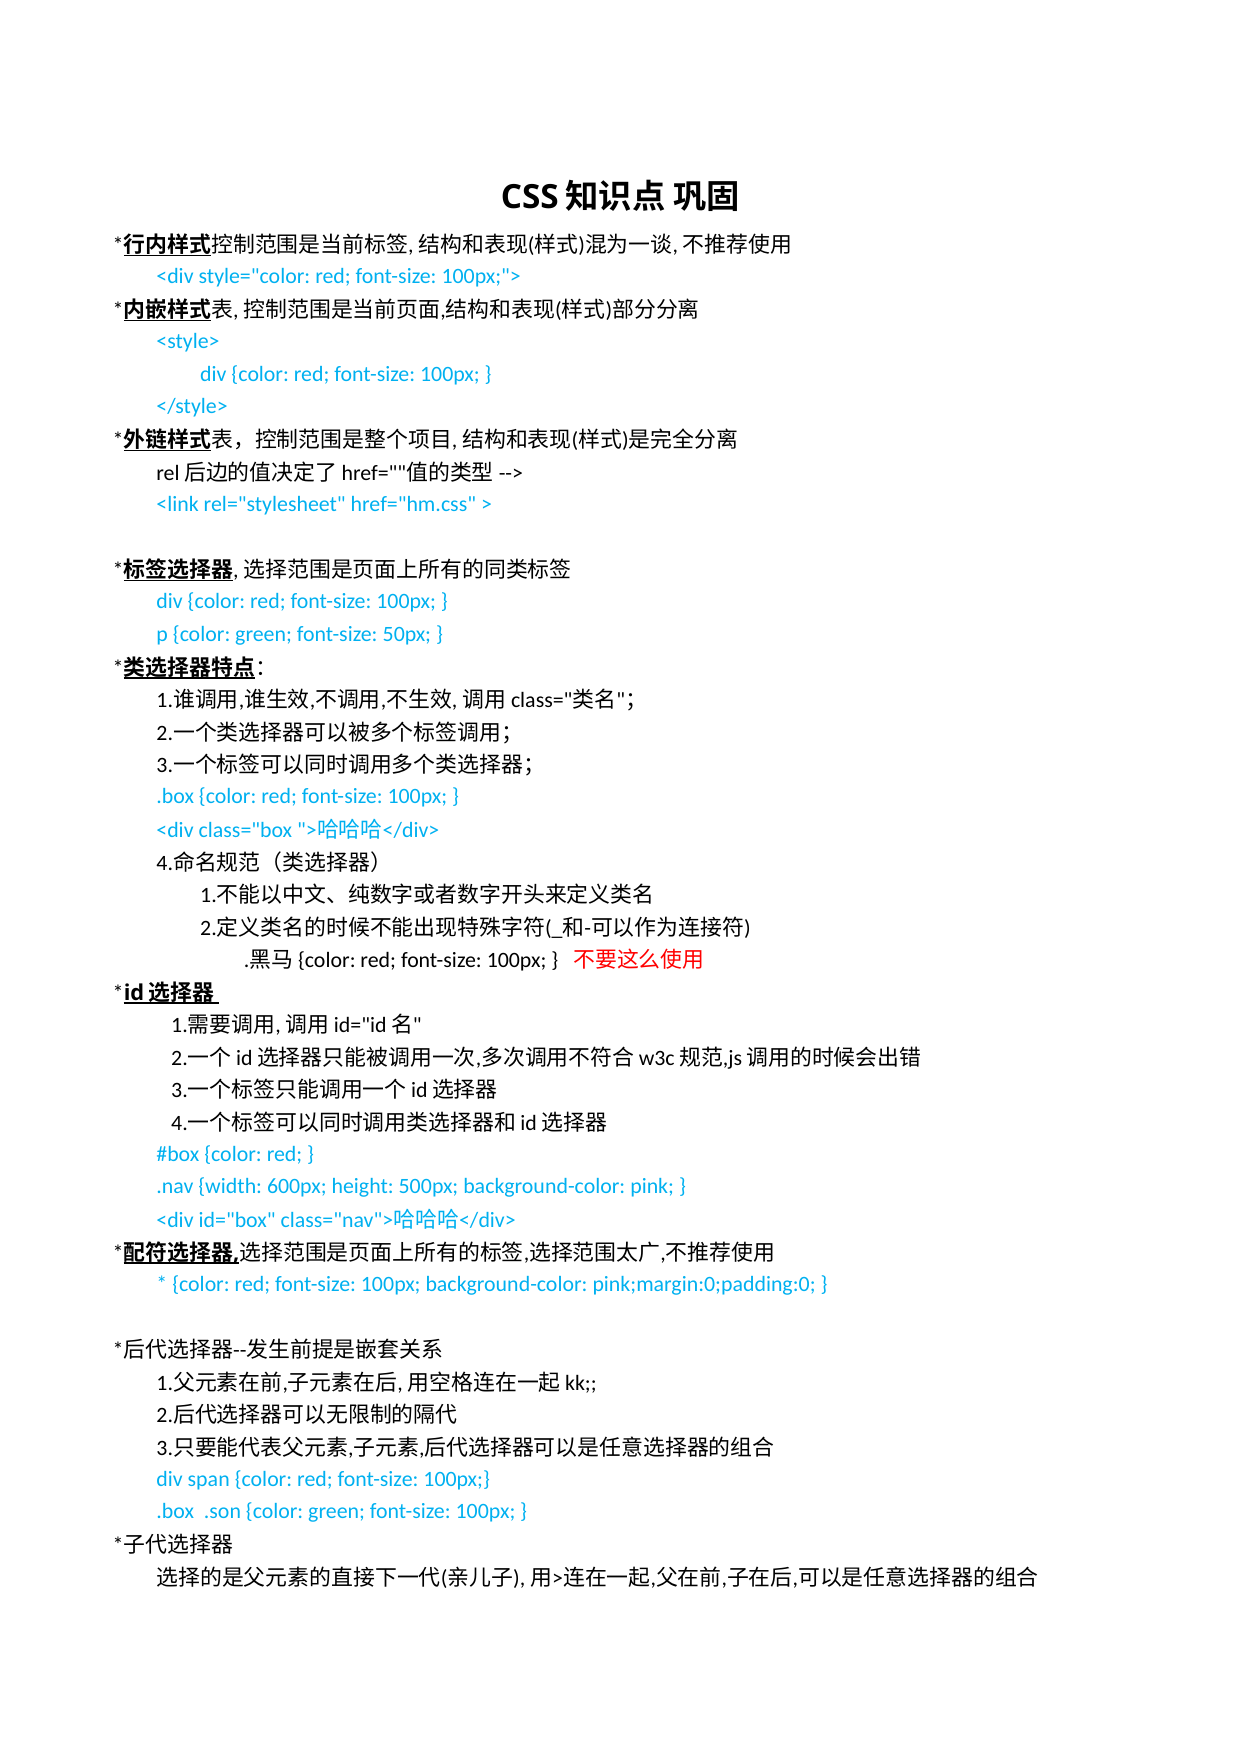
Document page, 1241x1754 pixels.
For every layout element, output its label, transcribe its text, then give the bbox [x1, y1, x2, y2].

text *后代选择器--发生前提是嵌套关系 [112, 1332, 1128, 1364]
text 3.一个标签可以同时调用多个类选择器； [112, 747, 1128, 779]
text CSS知识点 巩固 [112, 162, 1128, 227]
text 1.父元素在前,子元素在后, 用空格连在一起kk;; [112, 1364, 1128, 1397]
text 2.定义类名的时候不能出现特殊字符(_和-可以作为连接符) [112, 909, 1128, 942]
text <link rel="stylesheet" href="hm.css" > [112, 487, 1128, 519]
text 4.一个标签可以同时调用类选择器和id选择器 [112, 1104, 1128, 1137]
text *行内样式控制范围是当前标签, 结构和表现(样式)混为一谈, 不推荐使用 [112, 227, 1128, 259]
text p {color: green; font-size: 50px; } [112, 617, 1128, 649]
text div {color: red; font-size: 100px; } [112, 584, 1128, 617]
text 2.一个类选择器可以被多个标签调用； [112, 714, 1128, 747]
text #box {color: red; } [112, 1137, 1128, 1169]
text *外链样式表，控制范围是整个项目, 结构和表现(样式)是完全分离 [112, 422, 1128, 454]
text *子代选择器 [112, 1527, 1128, 1559]
text 选择的是父元素的直接下一代(亲儿子), 用>连在一起,父在前,子在后,可以是任意选择器的组合 [112, 1559, 1128, 1592]
text div span {color: red; font-size: 100px;} [112, 1462, 1128, 1494]
text 2.一个id选择器只能被调用一次,多次调用不符合w3c规范,js调用的时候会出错 [112, 1039, 1128, 1072]
text div {color: red; font-size: 100px; } [112, 357, 1128, 389]
text *标签选择器, 选择范围是页面上所有的同类标签 [112, 552, 1128, 584]
text 3.一个标签只能调用一个id选择器 [112, 1072, 1128, 1104]
text 2.后代选择器可以无限制的隔代 [112, 1397, 1128, 1429]
text <div style="color: red; font-size: 100px;"> [112, 259, 1128, 292]
text <style> [112, 324, 1128, 357]
text *类选择器特点： [112, 649, 1128, 682]
text 1.需要调用, 调用id="id名" [112, 1007, 1128, 1039]
text 1.谁调用,谁生效,不调用,不生效, 调用 class="类名"； [112, 682, 1128, 714]
text <div id="box" class="nav">哈哈哈</div> [112, 1202, 1128, 1234]
text *id选择器 [112, 974, 1128, 1007]
text </style> [112, 389, 1128, 422]
text rel后边的值决定了href=""值的类型 --> [112, 454, 1128, 487]
text *内嵌样式表, 控制范围是当前页面,结构和表现(样式)部分分离 [112, 292, 1128, 324]
text .黑马 {color: red; font-size: 100px; } 不要这么使用 [112, 942, 1128, 974]
text *配符选择器,选择范围是页面上所有的标签,选择范围太广,不推荐使用 [112, 1234, 1128, 1267]
text .box .son {color: green; font-size: 100px; } [112, 1494, 1128, 1527]
text 1.不能以中文、纯数字或者数字开头来定义类名 [112, 877, 1128, 909]
text .nav {width: 600px; height: 500px; background-color: pink; } [112, 1169, 1128, 1202]
text 3.只要能代表父元素,子元素,后代选择器可以是任意选择器的组合 [112, 1429, 1128, 1462]
text 4.命名规范（类选择器） [112, 844, 1128, 877]
text * {color: red; font-size: 100px; background-color: pink;margin:0;padding:0; } [112, 1267, 1128, 1299]
text .box {color: red; font-size: 100px; } [112, 779, 1128, 812]
text <div class="box ">哈哈哈</div> [112, 812, 1128, 844]
